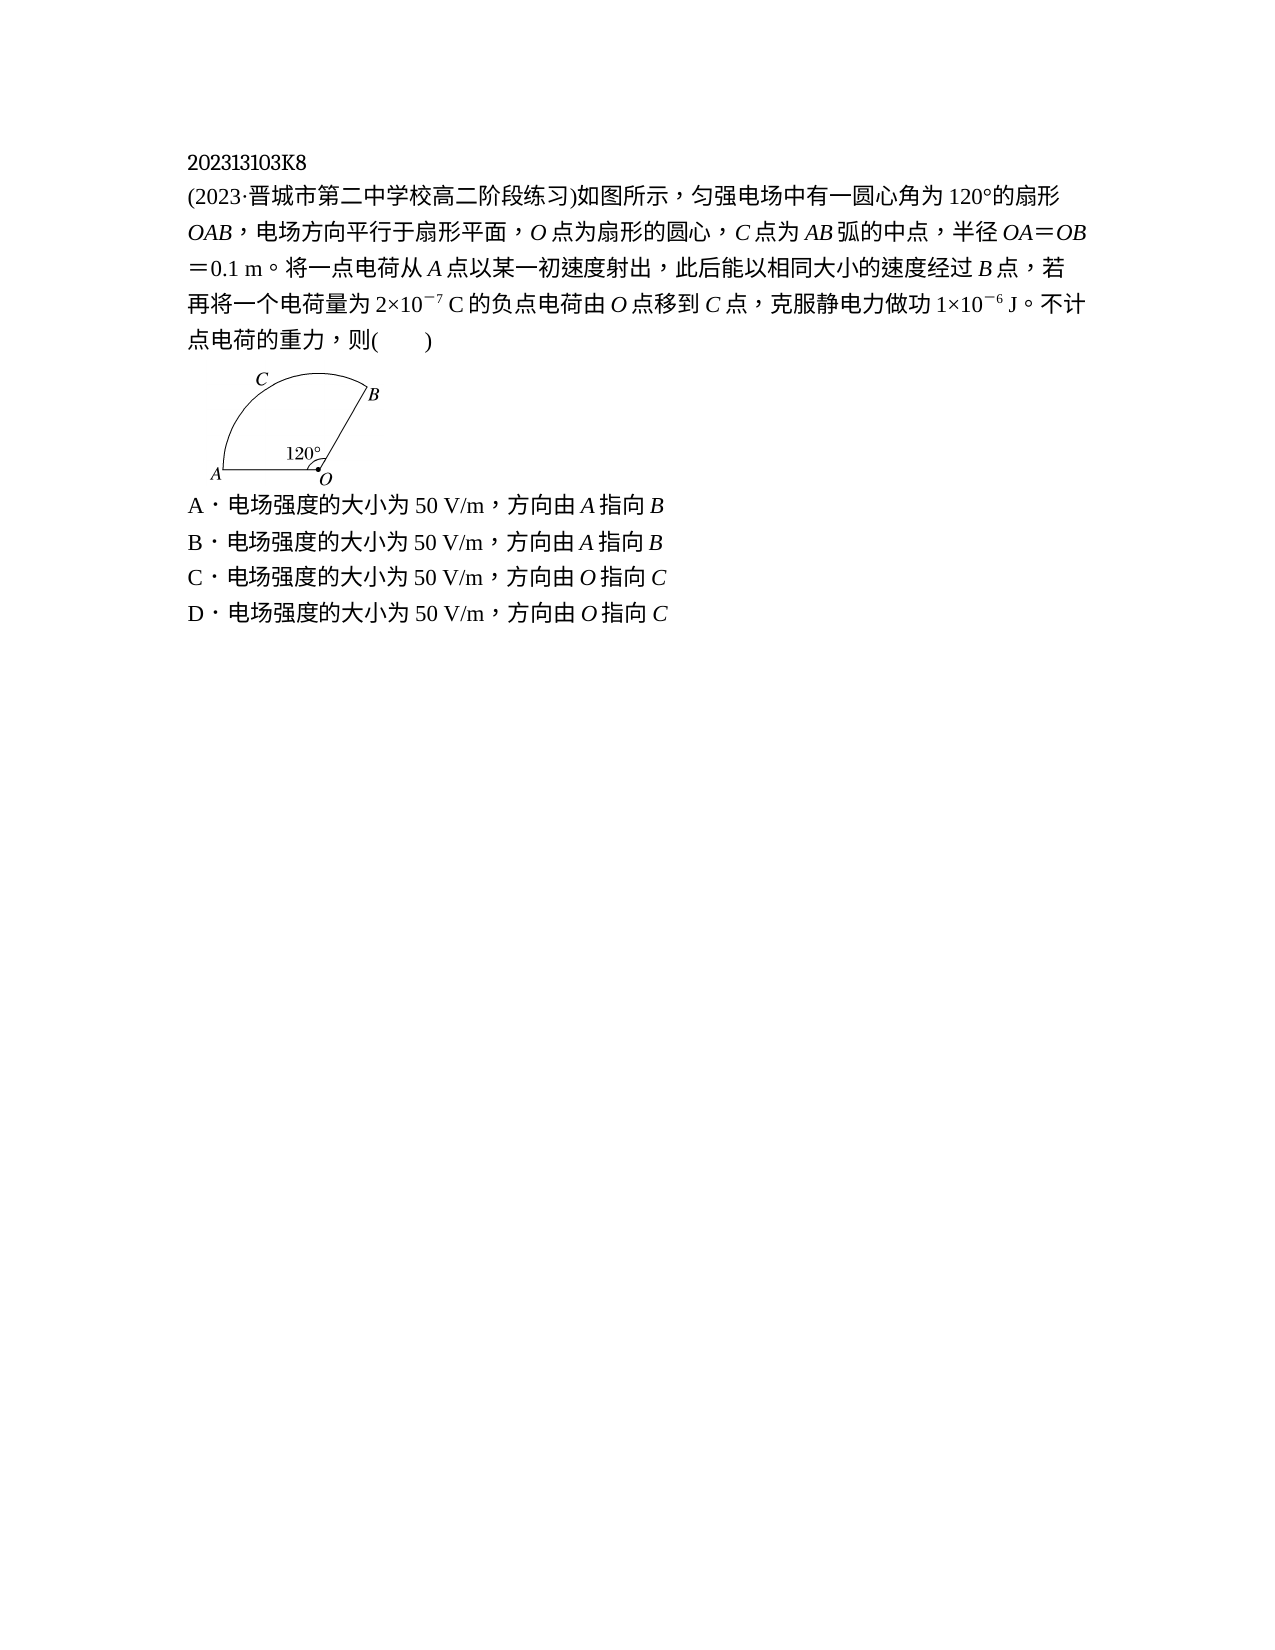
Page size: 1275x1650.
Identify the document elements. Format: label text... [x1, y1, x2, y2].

text (2023·晋城市第二中学校高二阶段练习)如图所示，匀强电场中有一圆心角为120°的扇形OAB，电场方向平行于扇形平面，O点为扇形的圆心，C点为AB弧的中点，半径OA＝OB＝0.1 m。将一点电荷从A点以某一初速度射出，此后能以相同大小的速度经过B点，若再将一个电荷量为2×10－7 C的负点电荷由O点移到C点，克服静电力做功1×10－6 J。不计点电荷的重力，则( ) [187, 180, 1087, 355]
text C．电场强度的大小为50 V/m，方向由O指向C [187, 561, 1087, 593]
text 202313103K8 [187, 150, 1087, 176]
text B．电场强度的大小为50 V/m，方向由A指向B [187, 525, 1087, 557]
text A．电场强度的大小为50 V/m，方向由A指向B [187, 489, 1087, 521]
text D．电场强度的大小为50 V/m，方向由O指向C [187, 597, 1087, 628]
picture [206, 360, 384, 486]
